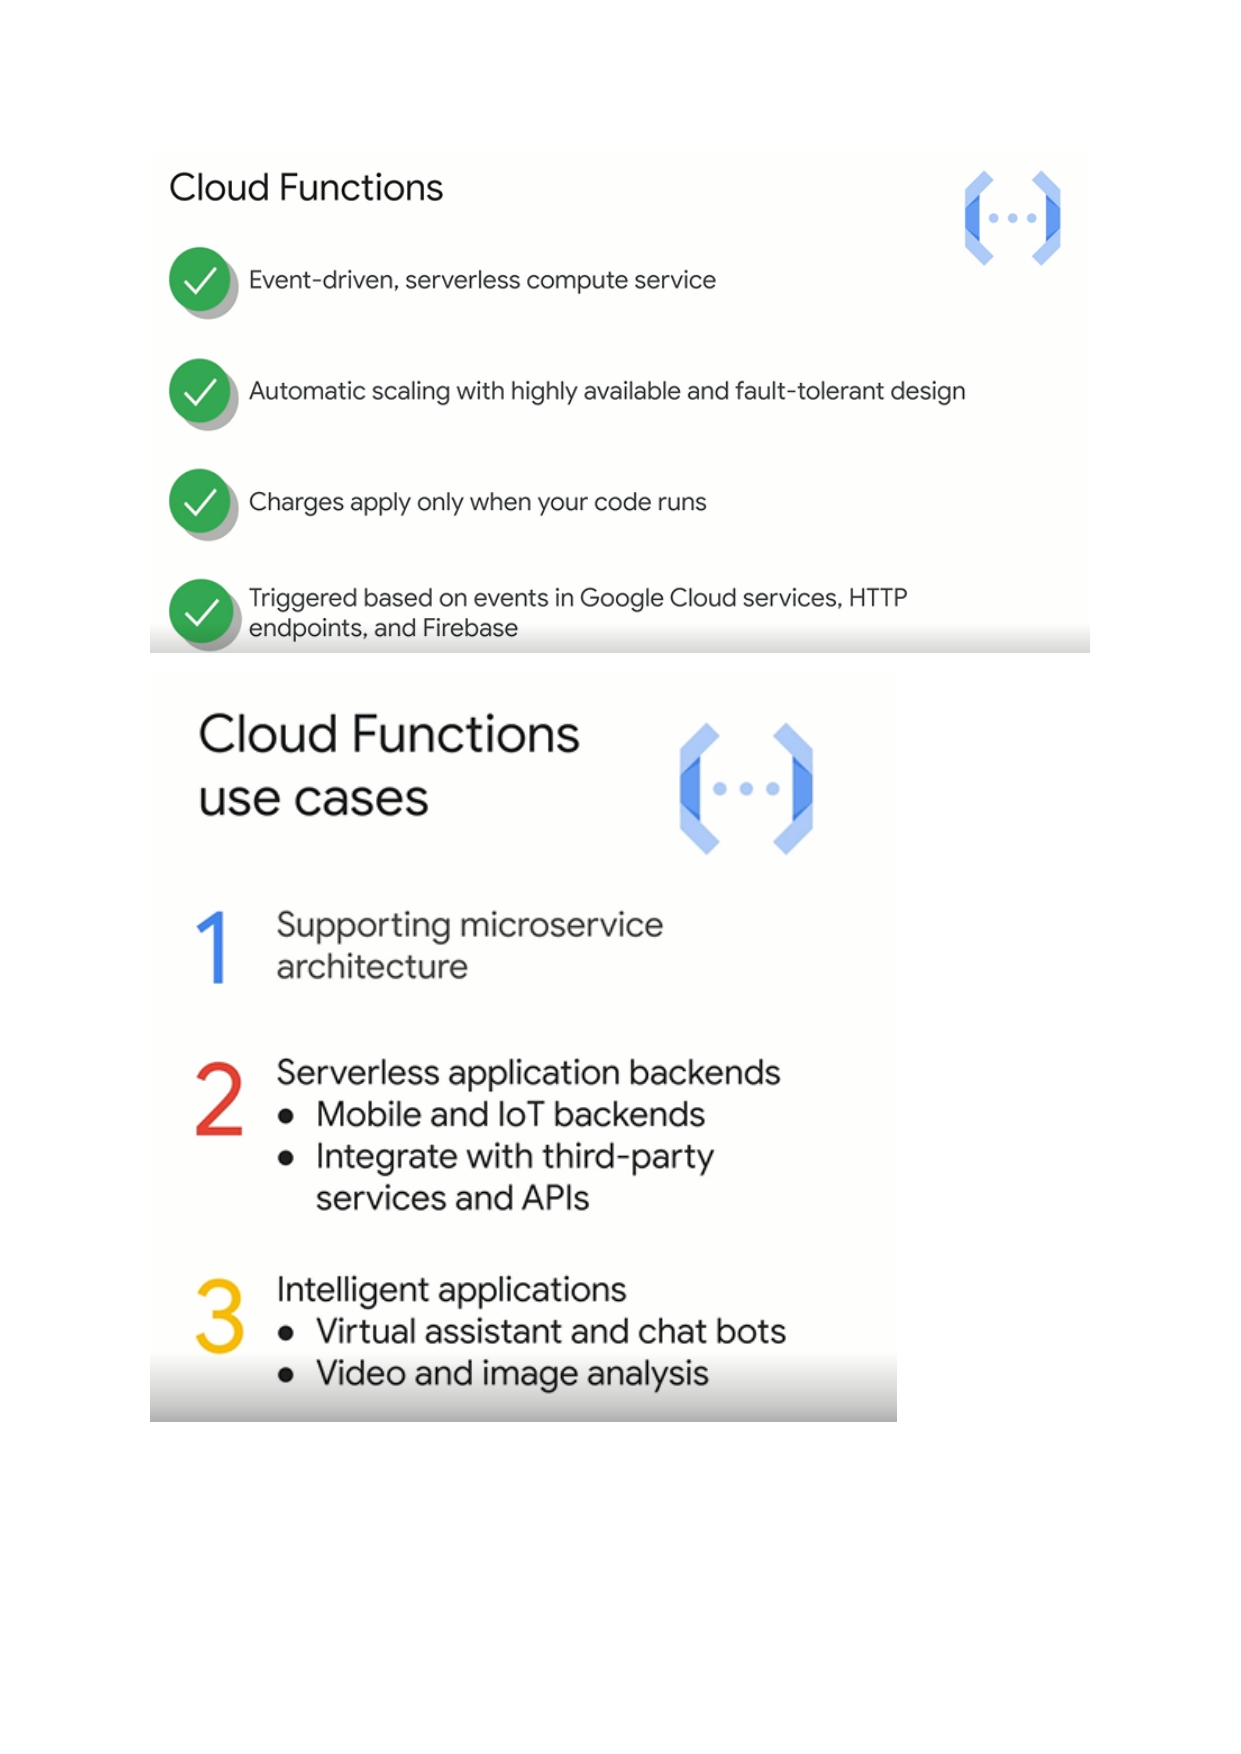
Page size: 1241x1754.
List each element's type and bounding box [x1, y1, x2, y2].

picture [150, 671, 897, 1422]
picture [150, 150, 1091, 653]
